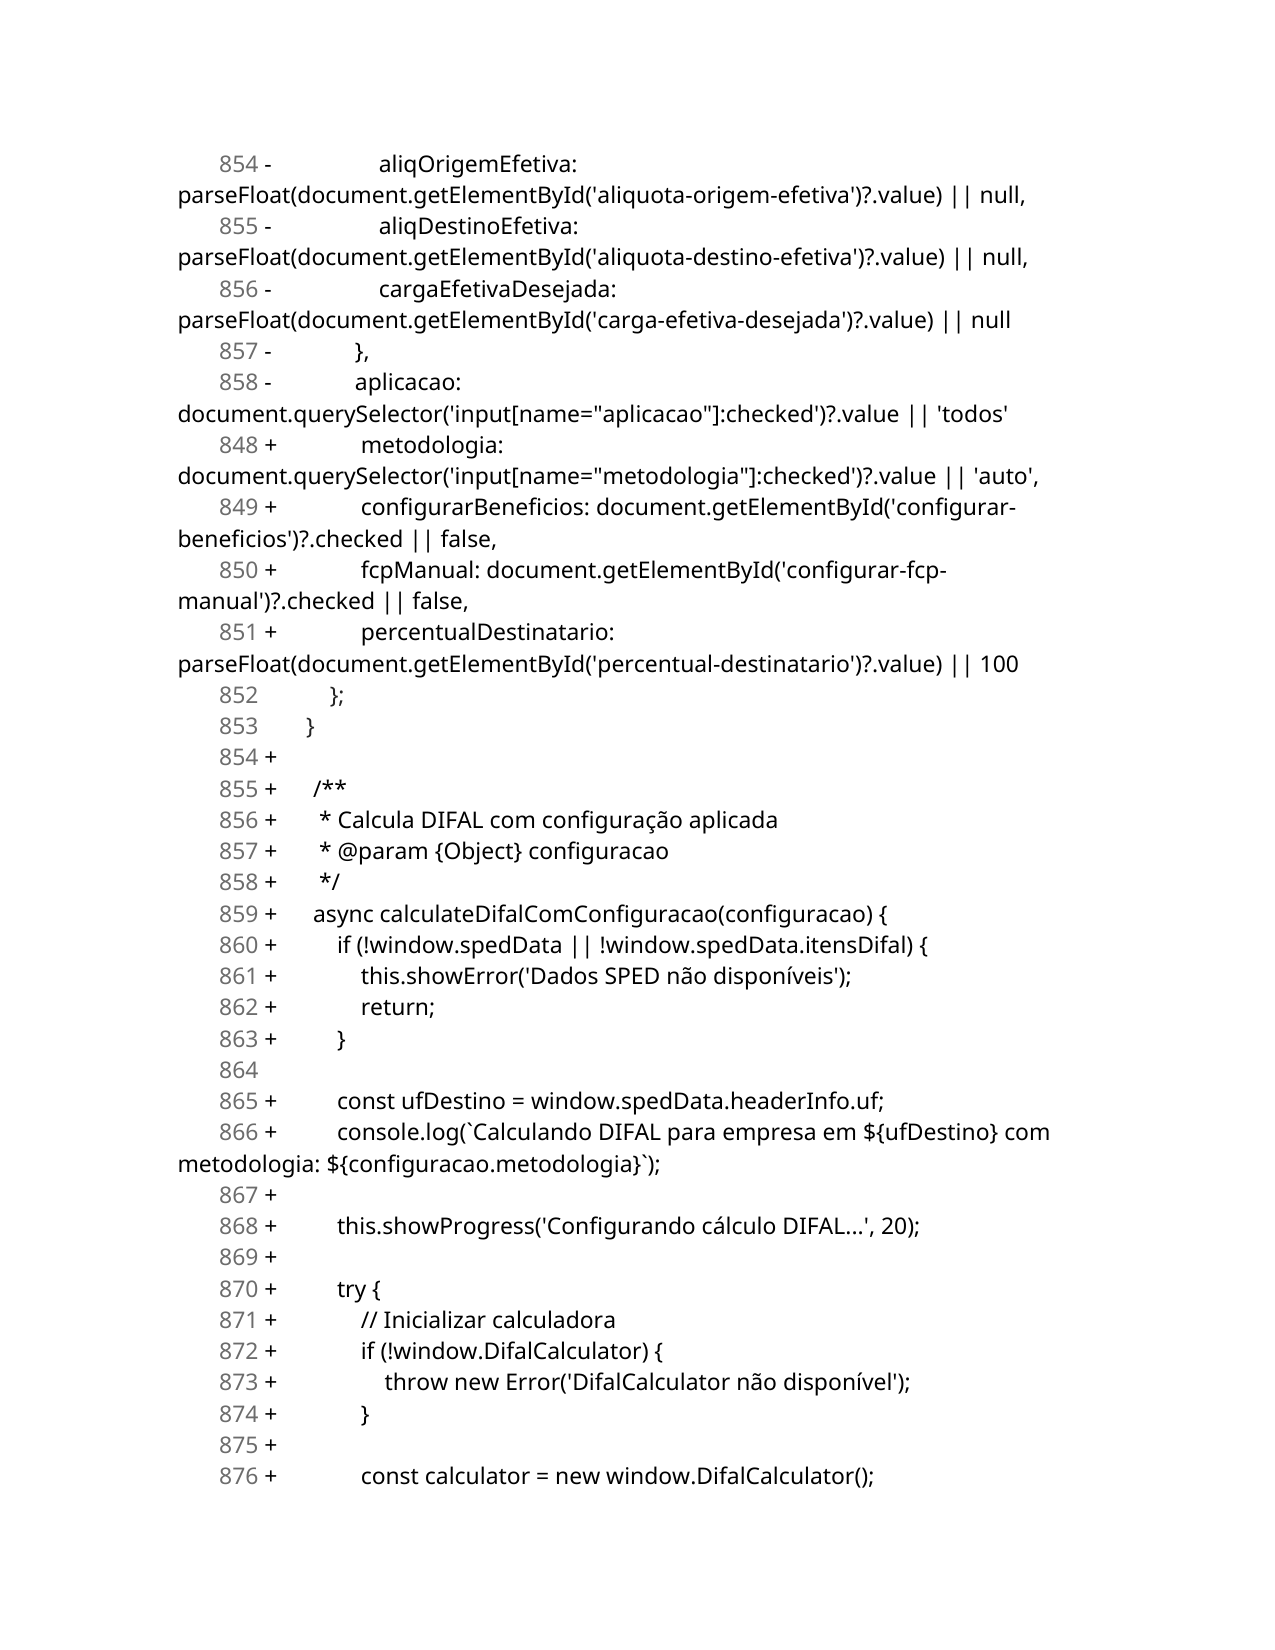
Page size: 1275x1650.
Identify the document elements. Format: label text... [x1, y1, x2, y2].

text 860 + if (!window.spedData || !window.spedData.itensDifal) { [177, 929, 1098, 960]
text 865 + const ufDestino = window.spedData.headerInfo.uf; [177, 1085, 1098, 1116]
text 854 - aliqOrigemEfetiva: parseFloat(document.getElementById('aliquota-origem-efetiva')?.value) || null, [177, 148, 1098, 210]
text 856 - cargaEfetivaDesejada: parseFloat(document.getElementById('carga-efetiva-desejada')?.value) || null [177, 273, 1098, 335]
text 876 + const calculator = new window.DifalCalculator(); [177, 1460, 1098, 1491]
text 854 + [177, 741, 1098, 773]
text 857 - }, [177, 335, 1098, 366]
text 871 + // Inicializar calculadora [177, 1304, 1098, 1335]
text 875 + [177, 1429, 1098, 1460]
text 866 + console.log(`Calculando DIFAL para empresa em ${ufDestino} com metodologia: ${configuracao.metodologia}`); [177, 1116, 1098, 1179]
text 859 + async calculateDifalComConfiguracao(configuracao) { [177, 898, 1098, 929]
text 848 + metodologia: document.querySelector('input[name="metodologia"]:checked')?.value || 'auto', [177, 429, 1098, 491]
text 852 }; [177, 679, 1098, 710]
text 856 + * Calcula DIFAL com configuração aplicada [177, 804, 1098, 835]
text 861 + this.showError('Dados SPED não disponíveis'); [177, 960, 1098, 991]
text 869 + [177, 1241, 1098, 1273]
text 858 - aplicacao: document.querySelector('input[name="aplicacao"]:checked')?.value || 'todos' [177, 366, 1098, 429]
text 855 + /** [177, 773, 1098, 804]
text 849 + configurarBeneficios: document.getElementById('configurar-beneficios')?.checked || false, [177, 491, 1098, 554]
text 857 + * @param {Object} configuracao [177, 835, 1098, 866]
text 872 + if (!window.DifalCalculator) { [177, 1335, 1098, 1366]
text 858 + */ [177, 866, 1098, 898]
text 864 [177, 1054, 1098, 1085]
text 870 + try { [177, 1273, 1098, 1304]
text 853 } [177, 710, 1098, 741]
text 868 + this.showProgress('Configurando cálculo DIFAL...', 20); [177, 1210, 1098, 1241]
text 850 + fcpManual: document.getElementById('configurar-fcp-manual')?.checked || false, [177, 554, 1098, 616]
text 874 + } [177, 1398, 1098, 1429]
text 867 + [177, 1179, 1098, 1210]
text 873 + throw new Error('DifalCalculator não disponível'); [177, 1366, 1098, 1398]
text 863 + } [177, 1023, 1098, 1054]
text 855 - aliqDestinoEfetiva: parseFloat(document.getElementById('aliquota-destino-efetiva')?.value) || null, [177, 210, 1098, 273]
text 851 + percentualDestinatario: parseFloat(document.getElementById('percentual-destinatario')?.value) || 100 [177, 616, 1098, 679]
text 862 + return; [177, 991, 1098, 1023]
